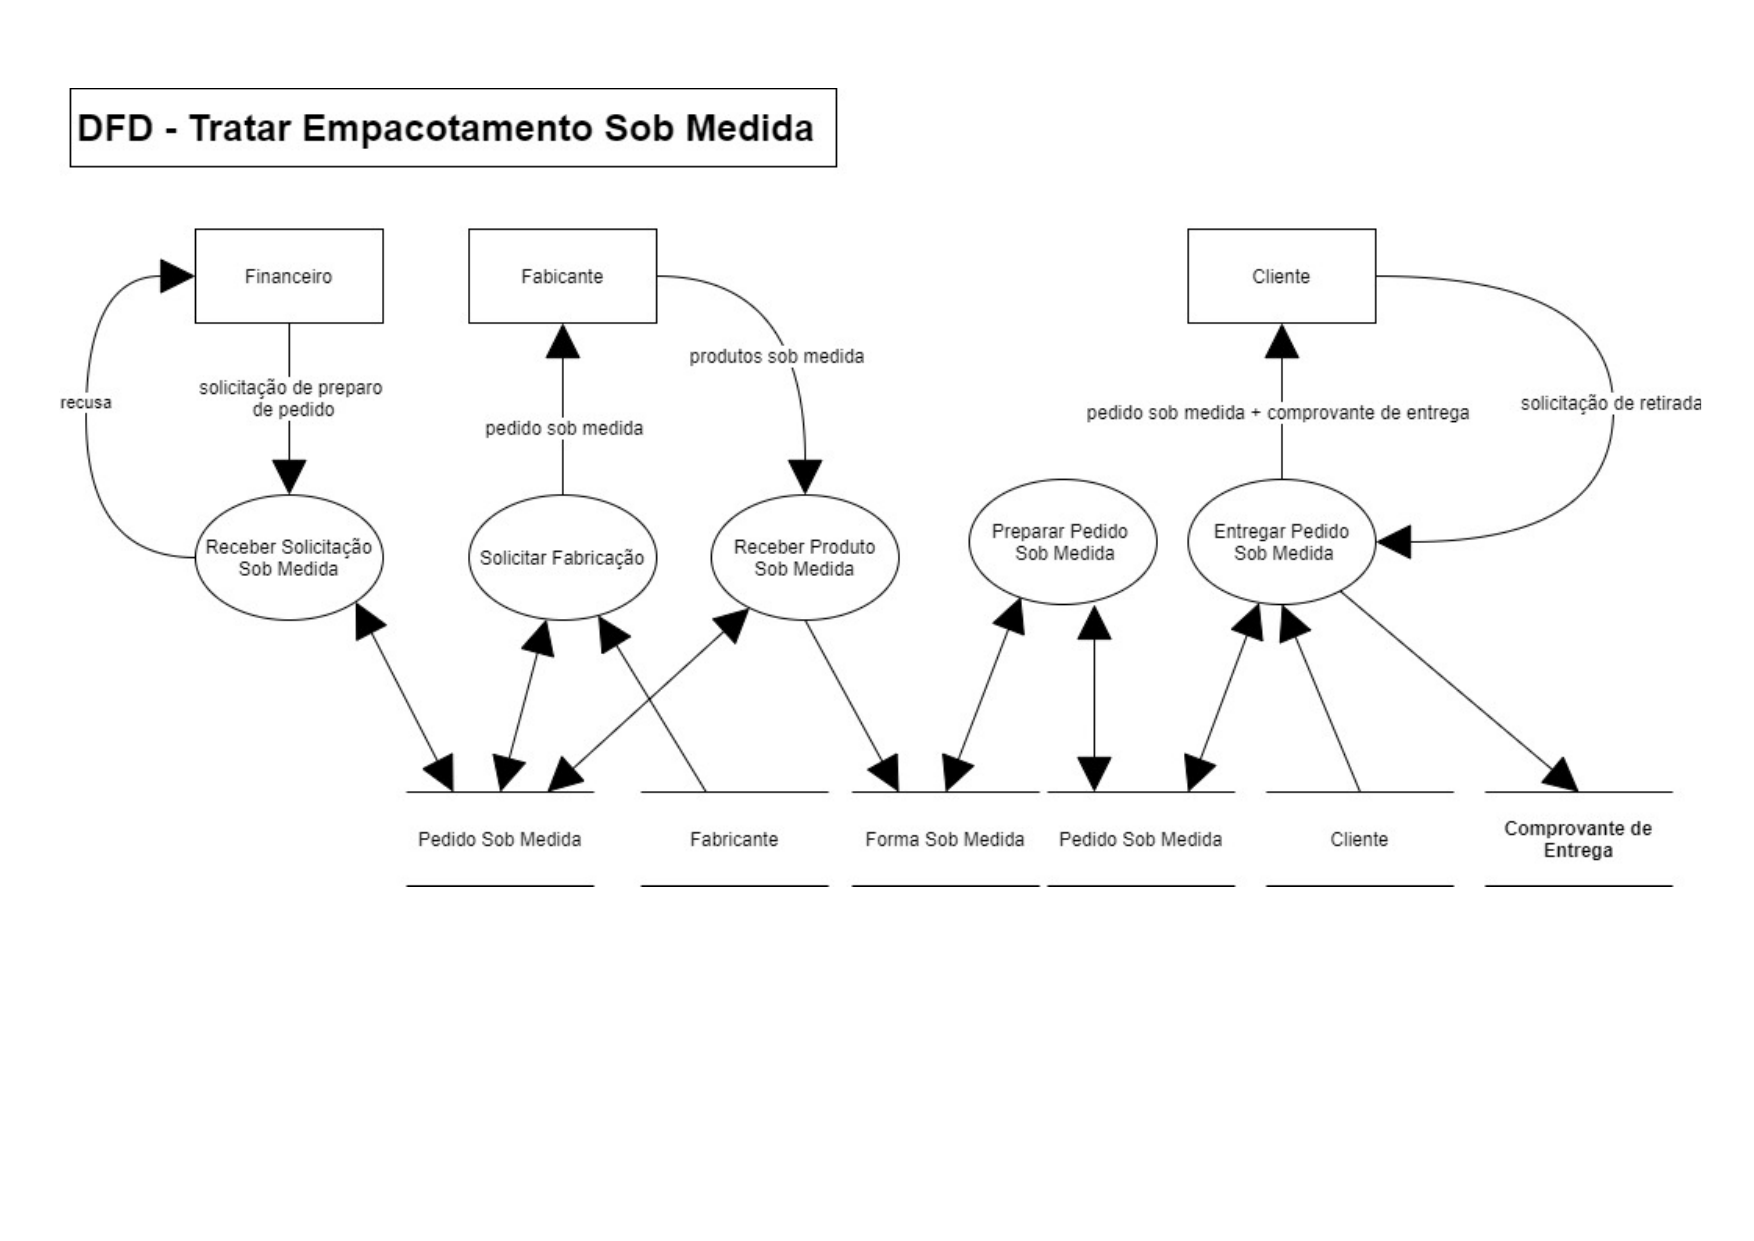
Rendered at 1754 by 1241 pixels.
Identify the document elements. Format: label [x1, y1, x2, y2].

picture [59, 88, 1702, 887]
